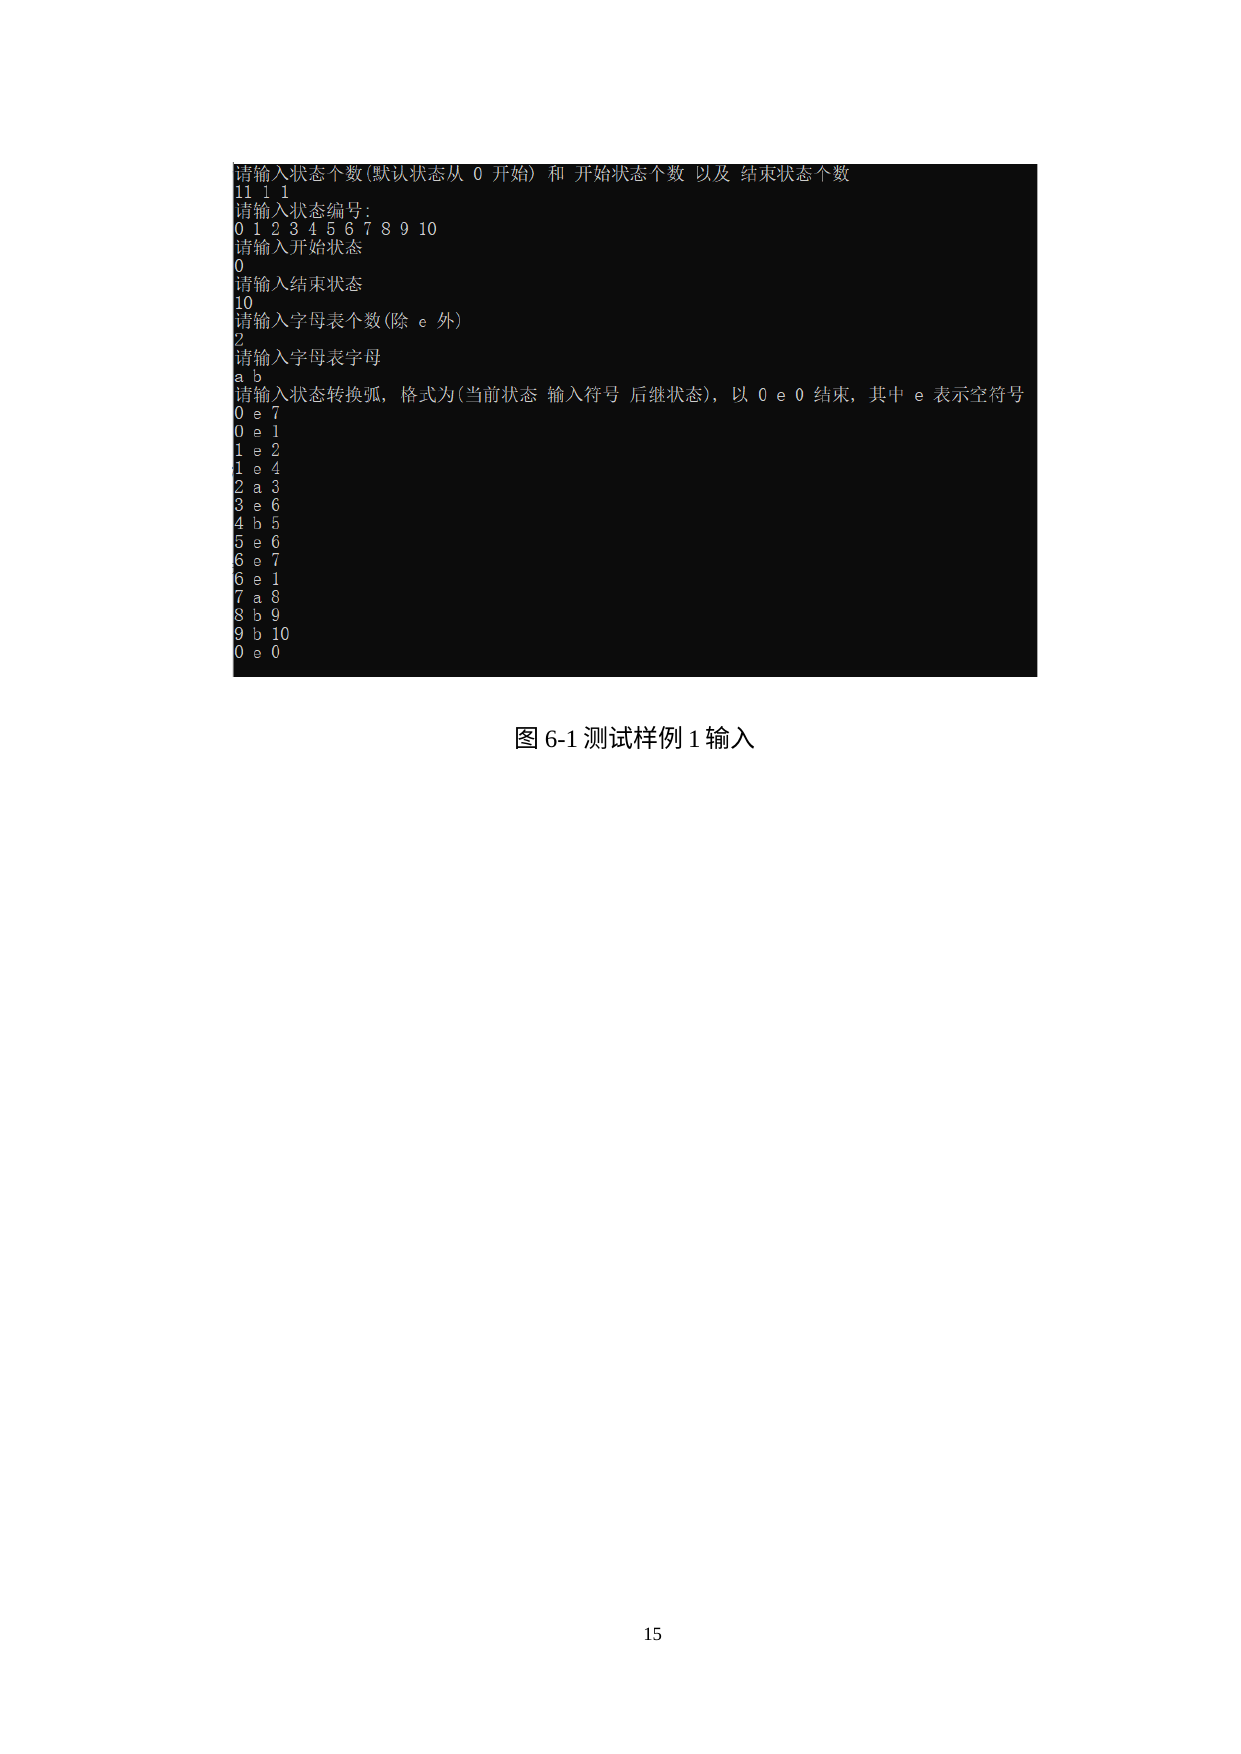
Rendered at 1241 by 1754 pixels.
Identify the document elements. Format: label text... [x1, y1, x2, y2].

picture [232, 162, 1038, 677]
text 图6-1测试样例1输入 [148, 718, 1122, 756]
